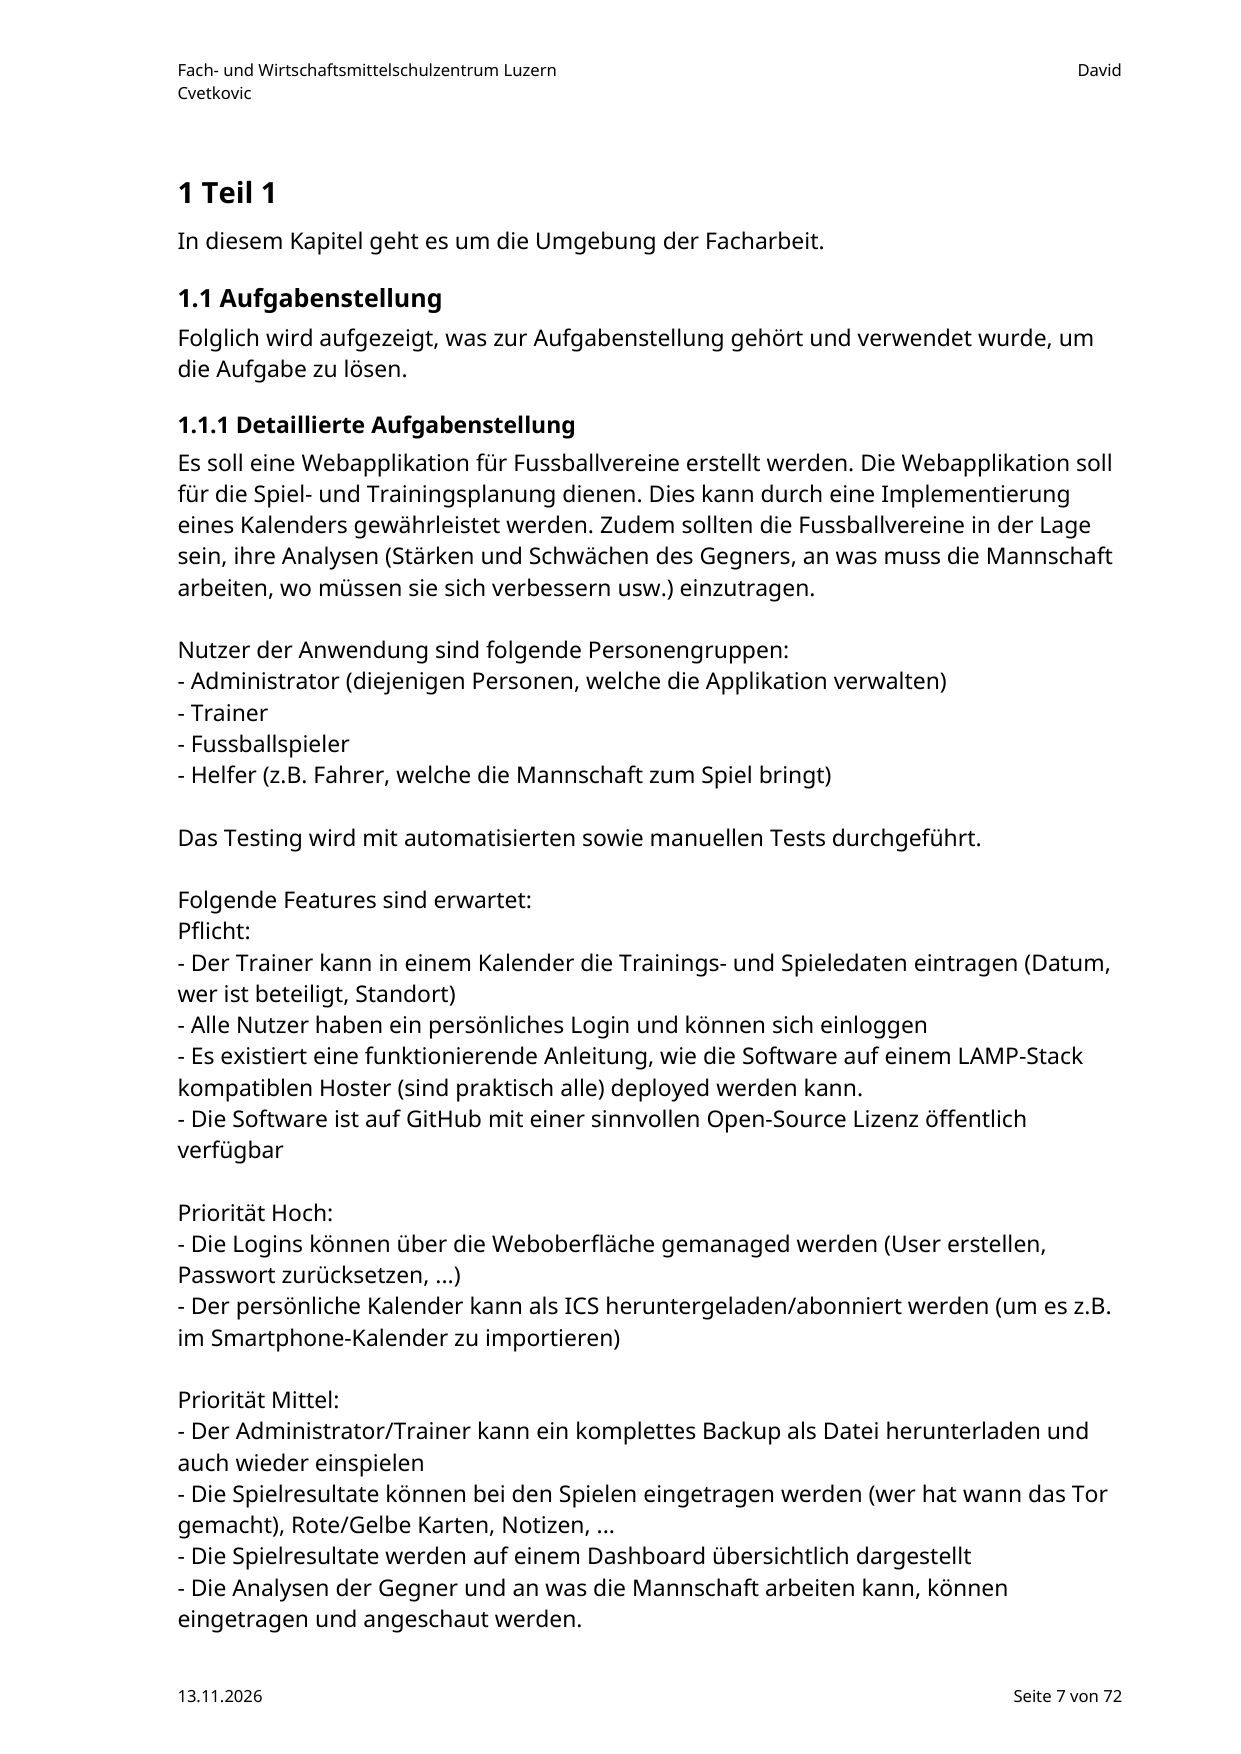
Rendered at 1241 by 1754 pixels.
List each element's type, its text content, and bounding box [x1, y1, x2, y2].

text - Trainer [177, 696, 1122, 728]
text - Der persönliche Kalender kann als ICS heruntergeladen/abonniert werden (um es z.B. im Smartphone-Kalender zu importieren) [177, 1290, 1122, 1353]
text - Der Administrator/Trainer kann ein komplettes Backup als Datei herunterladen und auch wieder einspielen [177, 1415, 1122, 1478]
text - Der Trainer kann in einem Kalender die Trainings- und Spieledaten eintragen (Datum, wer ist beteiligt, Standort) [177, 946, 1122, 1009]
text Folglich wird aufgezeigt, was zur Aufgabenstellung gehört und verwendet wurde, um die Aufgabe zu lösen. [177, 321, 1122, 384]
text Folgende Features sind erwartet: [177, 884, 1122, 915]
text In diesem Kapitel geht es um die Umgebung der Facharbeit. [177, 225, 1122, 256]
subtitle Detaillierte Aufgabenstellung [177, 409, 1122, 440]
text - Die Analysen der Gegner und an was die Mannschaft arbeiten kann, können eingetragen und angeschaut werden. [177, 1571, 1122, 1634]
text - Die Spielresultate können bei den Spielen eingetragen werden (wer hat wann das Tor gemacht), Rote/Gelbe Karten, Notizen, ... [177, 1478, 1122, 1540]
text - Administrator (diejenigen Personen, welche die Applikation verwalten) [177, 665, 1122, 696]
text Nutzer der Anwendung sind folgende Personengruppen: [177, 634, 1122, 665]
text Das Testing wird mit automatisierten sowie manuellen Tests durchgeführt. [177, 821, 1122, 853]
text - Helfer (z.B. Fahrer, welche die Mannschaft zum Spiel bringt) [177, 759, 1122, 790]
text - Fussballspieler [177, 728, 1122, 759]
text - Die Spielresultate werden auf einem Dashboard übersichtlich dargestellt [177, 1540, 1122, 1571]
text Pflicht: [177, 915, 1122, 946]
text Priorität Hoch: [177, 1196, 1122, 1228]
text Es soll eine Webapplikation für Fussballvereine erstellt werden. Die Webapplikation soll für die Spiel- und Trainingsplanung dienen. Dies kann durch eine Implementierung eines Kalenders gewährleistet werden. Zudem sollten die Fussballvereine in der Lage sein, ihre Analysen (Stärken und Schwächen des Gegners, an was muss die Mannschaft arbeiten, wo müssen sie sich verbessern usw.) einzutragen. [177, 446, 1122, 603]
text - Die Software ist auf GitHub mit einer sinnvollen Open-Source Lizenz öffentlich verfügbar [177, 1103, 1122, 1165]
subtitle Aufgabenstellung [177, 281, 1122, 315]
text - Es existiert eine funktionierende Anleitung, wie die Software auf einem LAMP-Stack kompatiblen Hoster (sind praktisch alle) deployed werden kann. [177, 1040, 1122, 1103]
text - Alle Nutzer haben ein persönliches Login und können sich einloggen [177, 1009, 1122, 1040]
text Priorität Mittel: [177, 1384, 1122, 1415]
subtitle Teil 1 [177, 173, 1122, 212]
text - Die Logins können über die Weboberfläche gemanaged werden (User erstellen, Passwort zurücksetzen, ...) [177, 1228, 1122, 1290]
